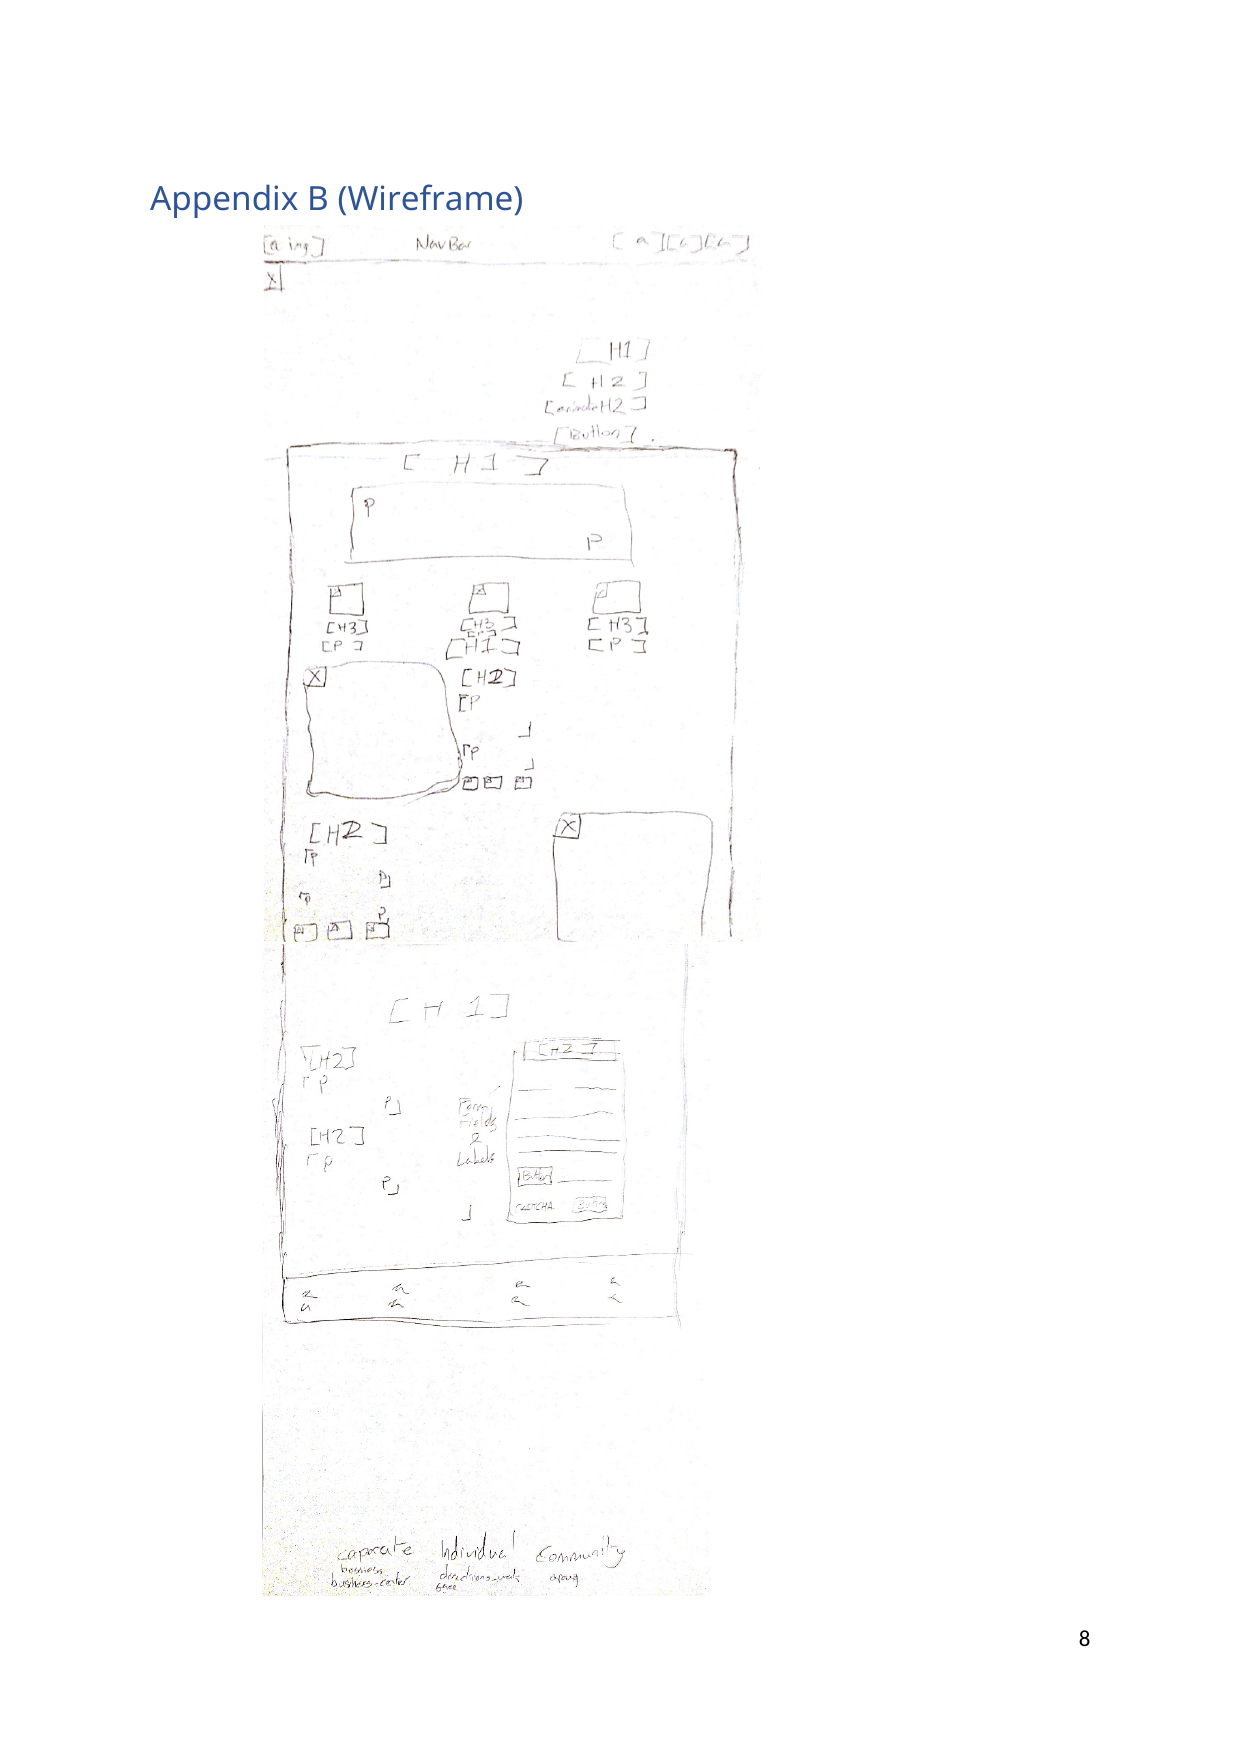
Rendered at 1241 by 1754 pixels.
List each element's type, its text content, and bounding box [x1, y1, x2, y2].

subtitle Appendix B (Wireframe) [150, 175, 1090, 220]
picture [264, 225, 761, 941]
picture [262, 944, 711, 1596]
